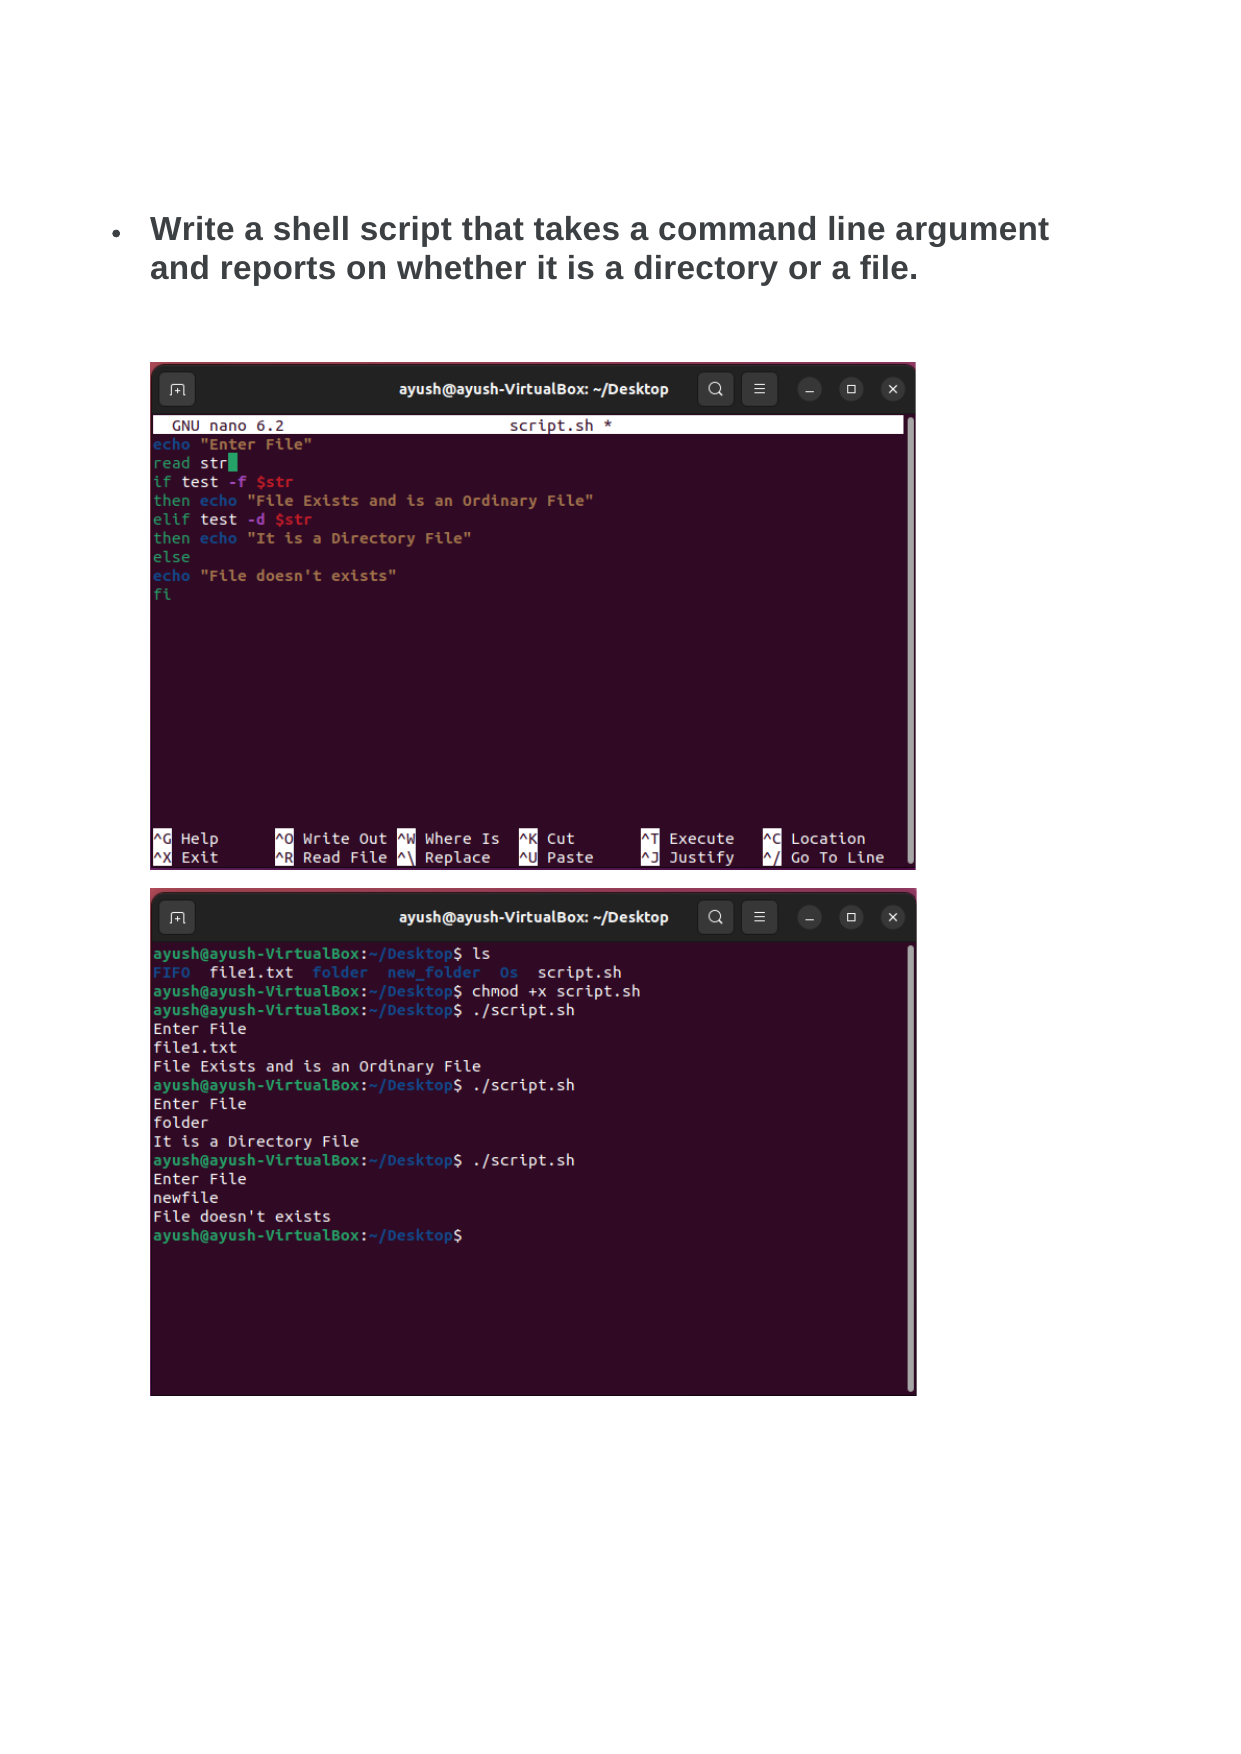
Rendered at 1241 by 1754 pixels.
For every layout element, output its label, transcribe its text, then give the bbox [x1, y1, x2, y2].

picture [150, 362, 916, 870]
picture [150, 888, 917, 1396]
list Write a shell script that takes a command line argument and reports on whether it is a directory or a file. [112, 209, 1090, 286]
